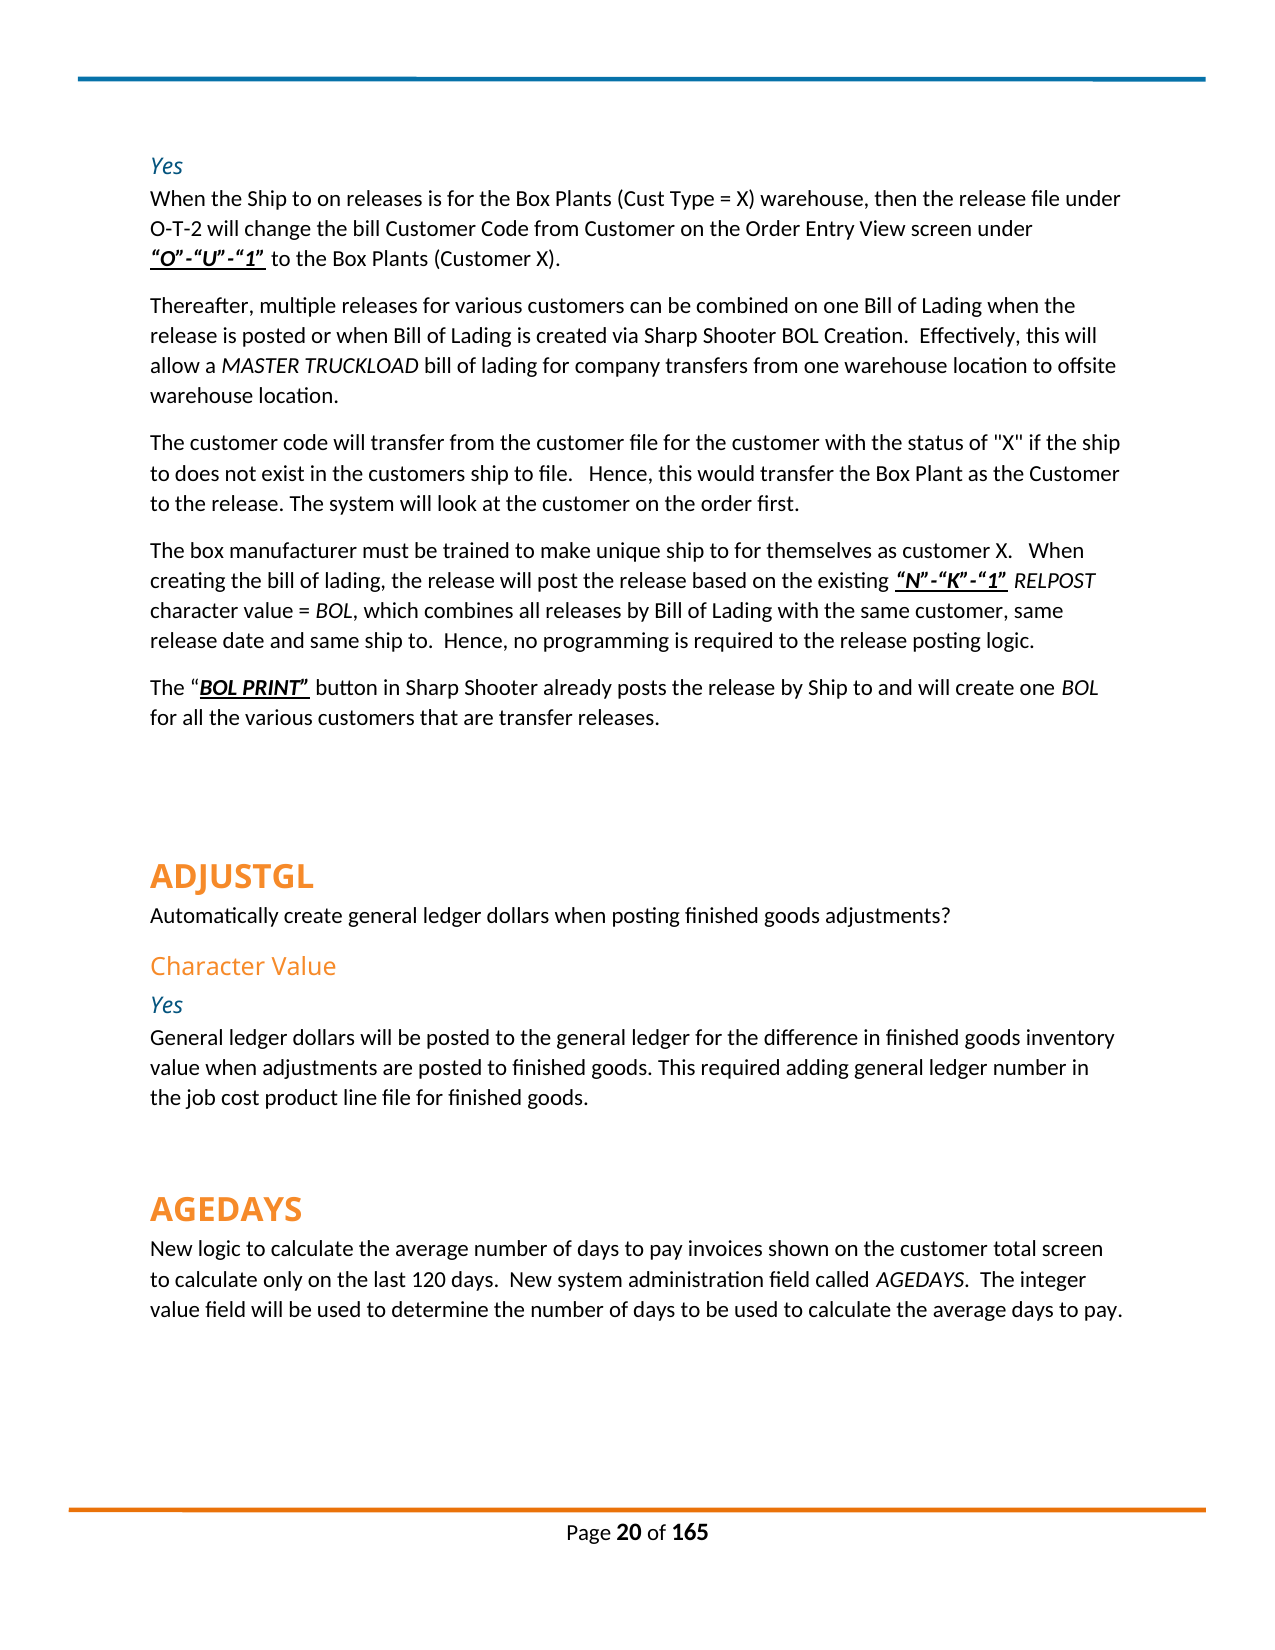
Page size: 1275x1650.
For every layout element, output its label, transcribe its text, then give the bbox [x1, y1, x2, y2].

text New logic to calculate the average number of days to pay invoices shown on the customer total screen to calculate only on the last 120 days. New system administration field called AGEDAYS. The integer value field will be used to determine the number of days to be used to calculate the average days to pay. [150, 1234, 1125, 1323]
text When the Ship to on releases is for the Box Plants (Cust Type = X) warehouse, then the release file under O-T-2 will change the bill Customer Code from Customer on the Order Entry View screen under “O”-“U”-“1” to the Box Plants (Customer X). [150, 184, 1125, 272]
text Thereafter, multiple releases for various customers can be combined on one Bill of Lading when the release is posted or when Bill of Lading is created via Sharp Shooter BOL Creation. Effectively, this will allow a MASTER TRUCKLOAD bill of lading for company transfers from one warehouse location to offsite warehouse location. [150, 291, 1125, 410]
text The box manufacturer must be trained to make unique ship to for themselves as customer X. When creating the bill of lading, the release will post the release based on the existing “N”-“K”-“1” RELPOST character value = BOL, which combines all releases by Bill of Lading with the same customer, same release date and same ship to. Hence, no programming is required to the release posting logic. [150, 536, 1125, 654]
subtitle Character Value [150, 948, 1125, 982]
subtitle AGEDAYS [150, 1186, 1125, 1231]
text Automatically create general ledger dollars when posting finished goods adjustments? [150, 901, 1125, 929]
subtitle ADJUSTGL [150, 852, 1125, 898]
subtitle Yes [150, 150, 1125, 181]
text The customer code will transfer from the customer file for the customer with the status of "X" if the ship to does not exist in the customers ship to file. Hence, this would transfer the Box Plant as the Customer to the release. The system will look at the customer on the order first. [150, 428, 1125, 517]
text General ledger dollars will be posted to the general ledger for the difference in finished goods inventory value when adjustments are posted to finished goods. This required adding general ledger number in the job cost product line file for finished goods. [150, 1023, 1125, 1111]
text The “BOL PRINT” button in Sharp Shooter already posts the release by Ship to and will create one BOL for all the various customers that are transfer releases. [150, 673, 1125, 732]
subtitle Yes [150, 989, 1125, 1021]
